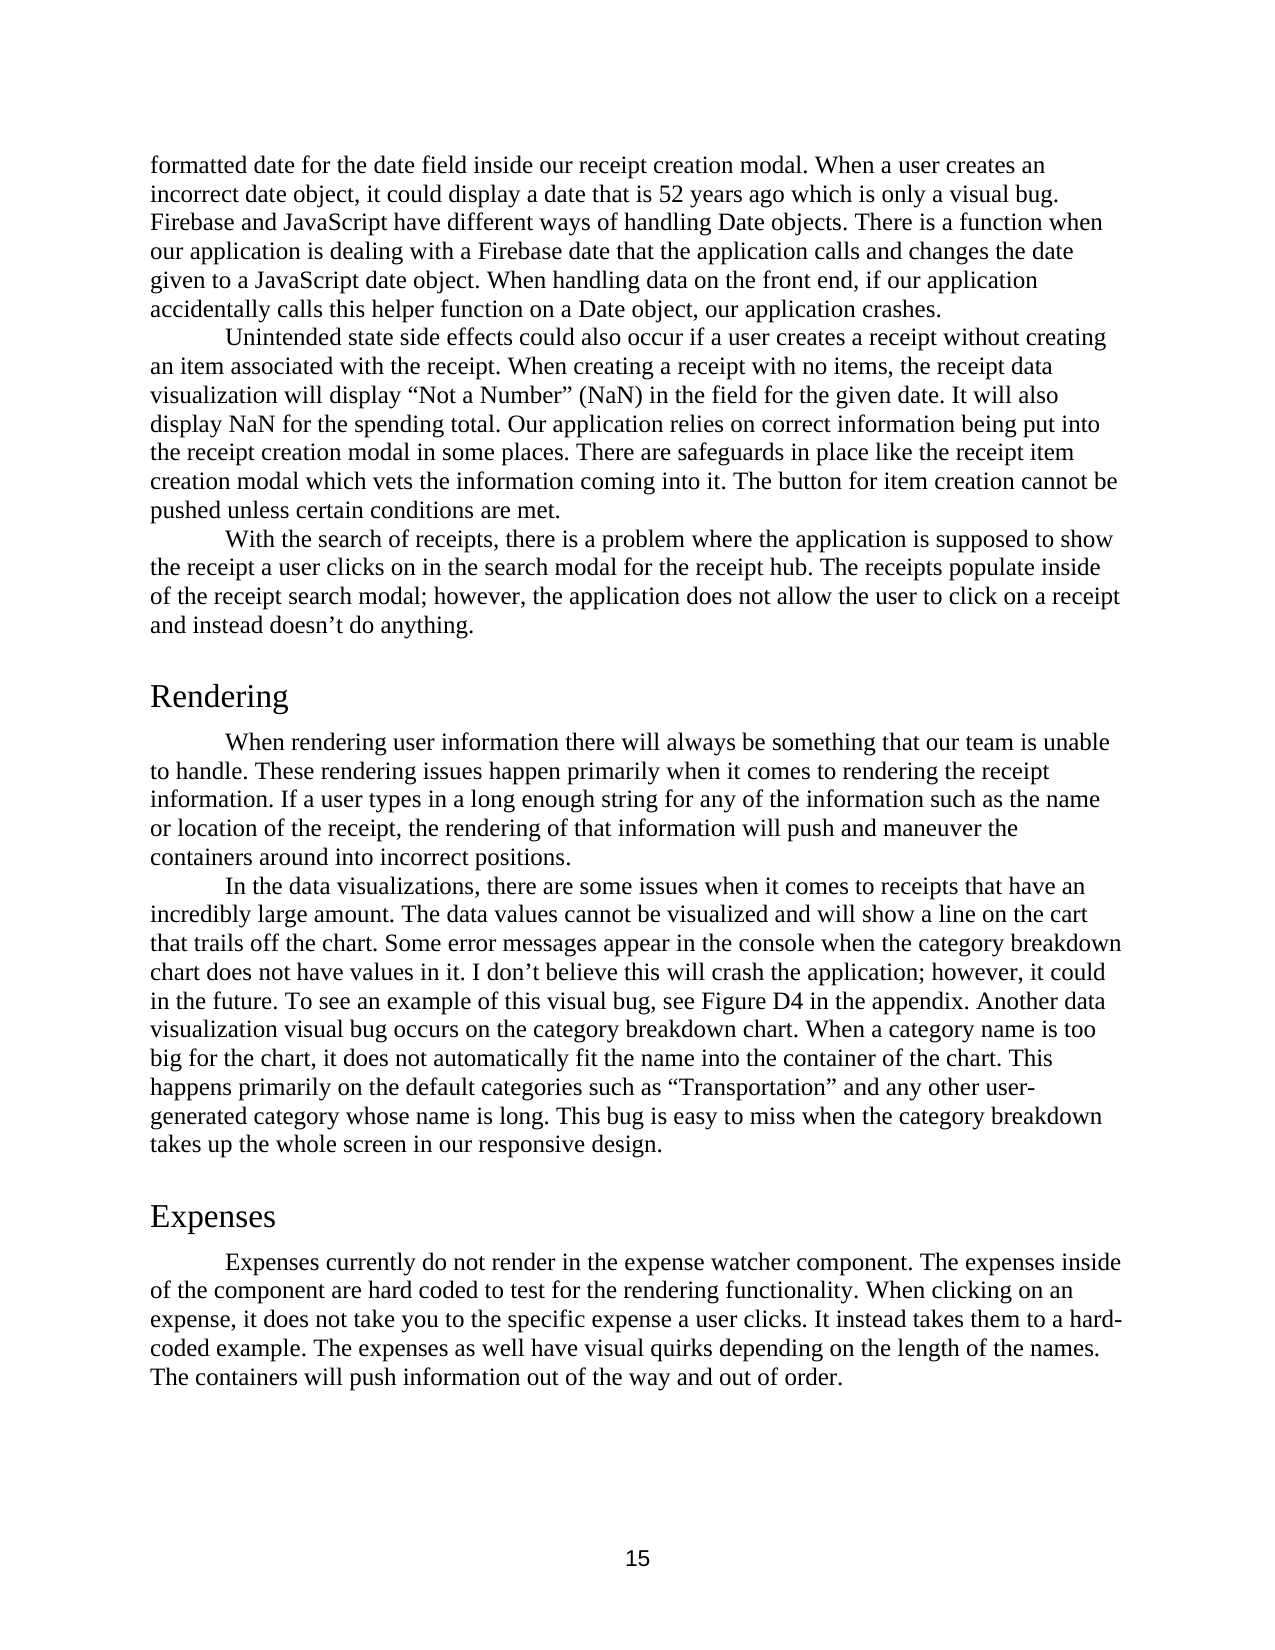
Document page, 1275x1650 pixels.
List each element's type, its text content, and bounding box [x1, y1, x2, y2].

text In the data visualizations, there are some issues when it comes to receipts that have an incredibly large amount. The data values cannot be visualized and will show a line on the cart that trails off the chart. Some error messages appear in the console when the category breakdown chart does not have values in it. I don’t believe this will crash the application; however, it could in the future. To see an example of this visual bug, see Figure D4 in the appendix. Another data visualization visual bug occurs on the category breakdown chart. When a category name is too big for the chart, it does not automatically fit the name into the container of the chart. This happens primarily on the default categories such as “Transportation” and any other user-generated category whose name is long. This bug is easy to miss when the category breakdown takes up the whole screen in our responsive design. [150, 871, 1125, 1158]
text With the search of receipts, there is a problem where the application is supposed to show the receipt a user clicks on in the search modal for the receipt hub. The receipts populate inside of the receipt search modal; however, the application does not allow the user to click on a receipt and instead doesn’t do anything. [150, 524, 1125, 639]
text Expenses currently do not render in the expense watcher component. The expenses inside of the component are hard coded to test for the rendering functionality. When clicking on an expense, it does not take you to the specific expense a user clicks. It instead takes them to a hard-coded example. The expenses as well have visual quirks depending on the length of the names. The containers will push information out of the way and out of order. [150, 1247, 1125, 1390]
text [150, 150, 1125, 524]
subtitle Rendering [150, 676, 1125, 714]
text When rendering user information there will always be something that our team is unable to handle. These rendering issues happen primarily when it comes to rendering the receipt information. If a user types in a long enough string for any of the information such as the name or location of the receipt, the rendering of that information will push and maneuver the containers around into incorrect positions. [150, 727, 1125, 871]
subtitle Expenses [150, 1196, 1125, 1234]
